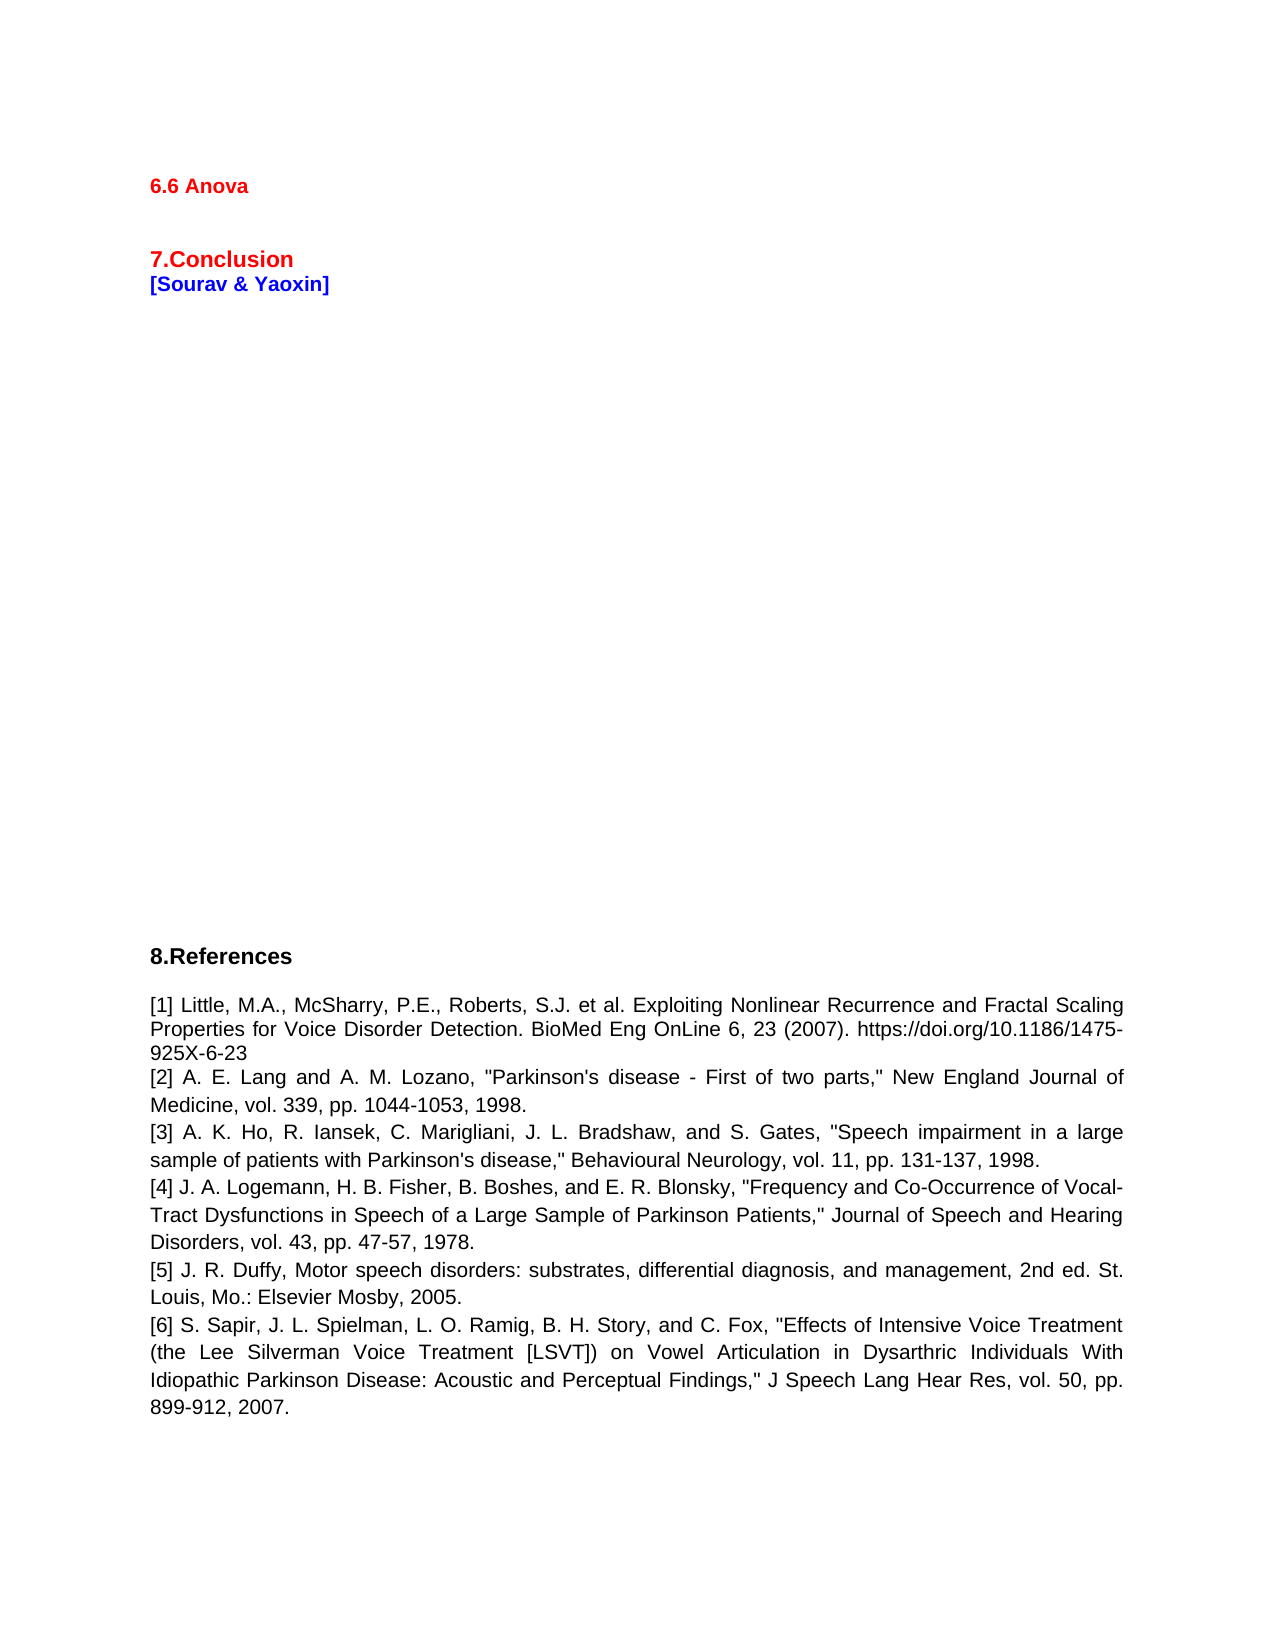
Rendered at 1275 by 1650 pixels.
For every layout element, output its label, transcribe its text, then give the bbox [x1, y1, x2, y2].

text [2] A. E. Lang and A. M. Lozano, "Parkinson's disease - First of two parts," New England Journal of Medicine, vol. 339, pp. 1044-1053, 1998. [150, 1065, 1125, 1117]
text [6] S. Sapir, J. L. Spielman, L. O. Ramig, B. H. Story, and C. Fox, "Effects of Intensive Voice Treatment (the Lee Silverman Voice Treatment [LSVT]) on Vowel Articulation in Dysarthric Individuals With Idiopathic Parkinson Disease: Acoustic and Perceptual Findings," J Speech Lang Hear Res, vol. 50, pp. 899-912, 2007. [150, 1313, 1125, 1419]
text 8.References [150, 943, 1125, 969]
text [3] A. K. Ho, R. Iansek, C. Marigliani, J. L. Bradshaw, and S. Gates, "Speech impairment in a large sample of patients with Parkinson's disease," Behavioural Neurology, vol. 11, pp. 131-137, 1998. [150, 1120, 1125, 1172]
text 6.6 Anova [150, 174, 1125, 198]
text 7.Conclusion [150, 246, 1125, 272]
text [1] Little, M.A., McSharry, P.E., Roberts, S.J. et al. Exploiting Nonlinear Recurrence and Fractal Scaling Properties for Voice Disorder Detection. BioMed Eng OnLine 6, 23 (2007). https://doi.org/10.1186/1475-925X-6-23 [150, 993, 1125, 1065]
text [5] J. R. Duffy, Motor speech disorders: substrates, differential diagnosis, and management, 2nd ed. St. Louis, Mo.: Elsevier Mosby, 2005. [150, 1258, 1125, 1309]
text [4] J. A. Logemann, H. B. Fisher, B. Boshes, and E. R. Blonsky, "Frequency and Co-Occurrence of Vocal-Tract Dysfunctions in Speech of a Large Sample of Parkinson Patients," Journal of Speech and Hearing Disorders, vol. 43, pp. 47-57, 1978. [150, 1175, 1125, 1254]
text [Sourav & Yaoxin] [150, 272, 1125, 296]
